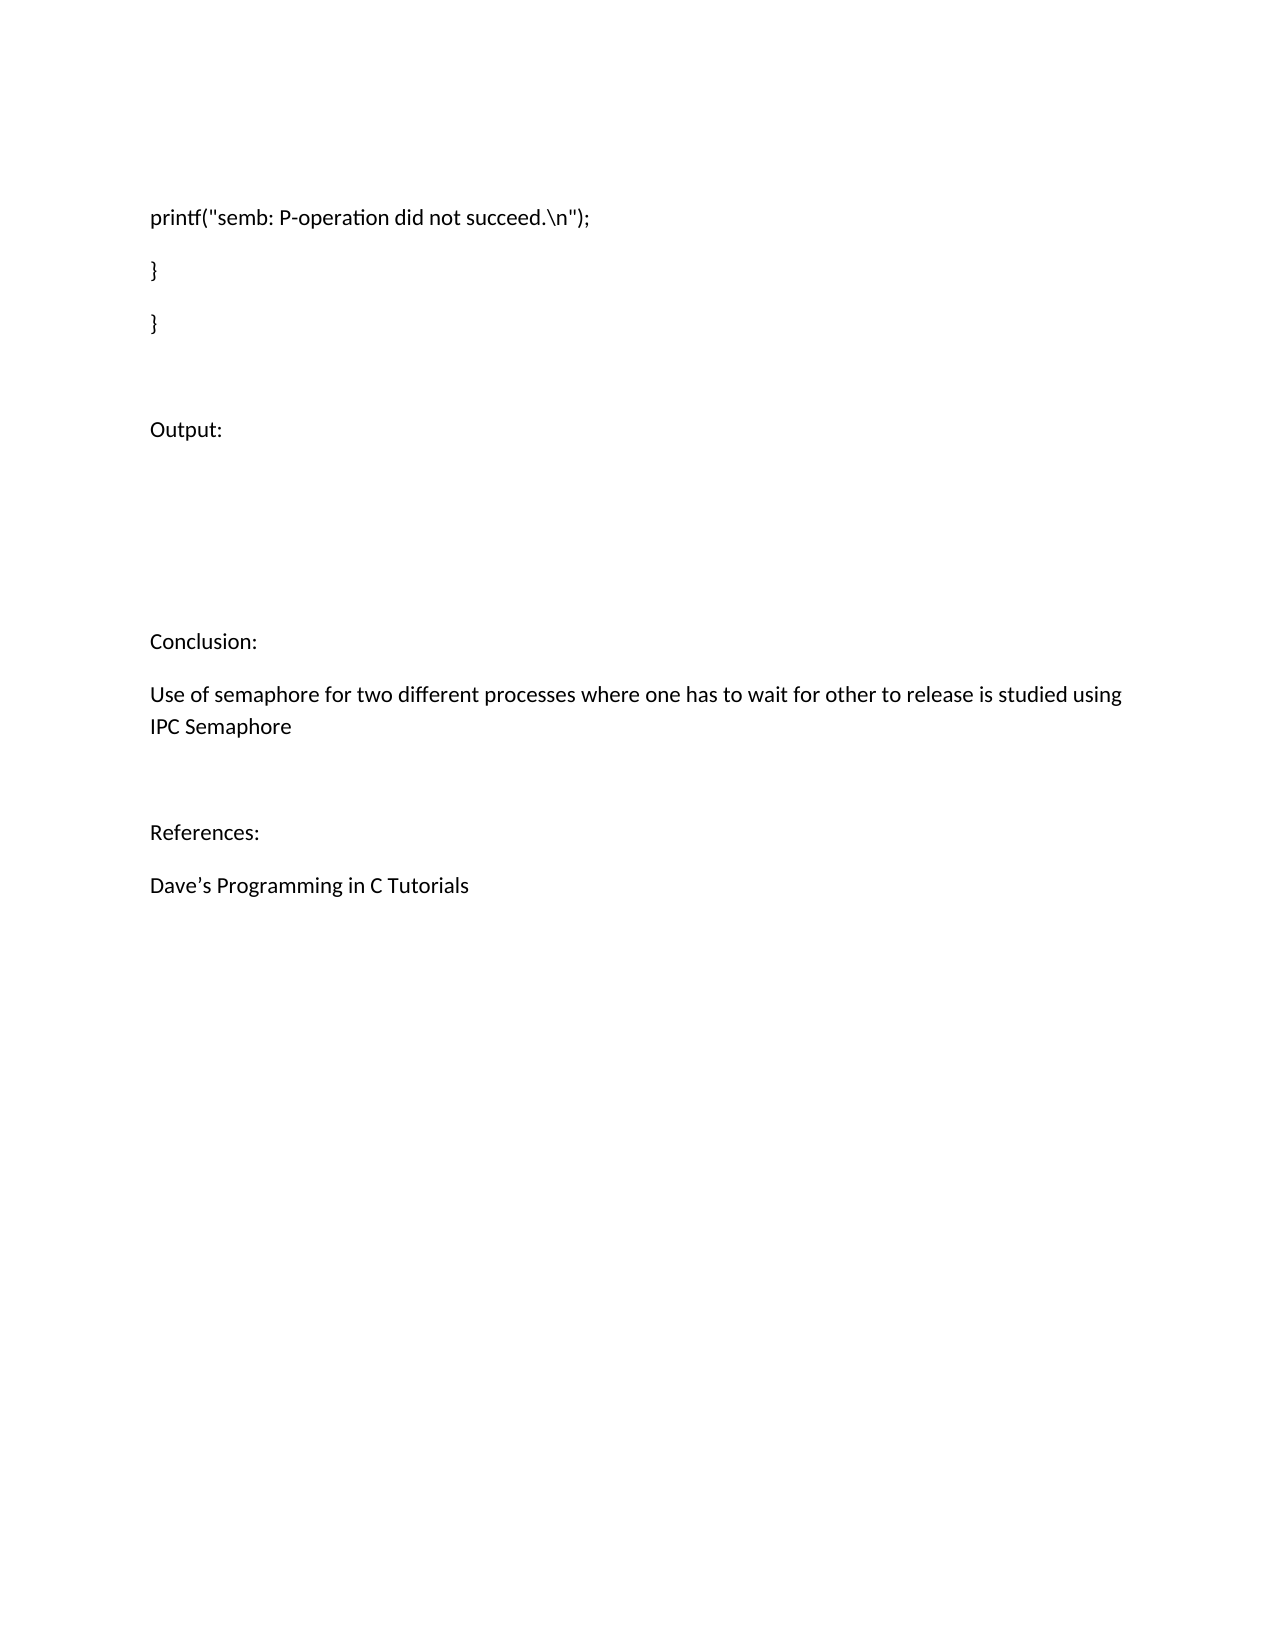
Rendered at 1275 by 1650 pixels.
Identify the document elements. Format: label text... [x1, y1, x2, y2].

text References: [150, 818, 1125, 846]
text Use of semaphore for two different processes where one has to wait for other to release is studied using IPC Semaphore [150, 680, 1125, 740]
text Conclusion: [150, 627, 1125, 655]
text } [150, 256, 1125, 284]
text Dave’s Programming in C Tutorials [150, 871, 1125, 899]
text printf("semb: P-operation did not succeed.\n"); [150, 203, 1125, 231]
text Output: [150, 415, 1125, 443]
text } [150, 309, 1125, 337]
